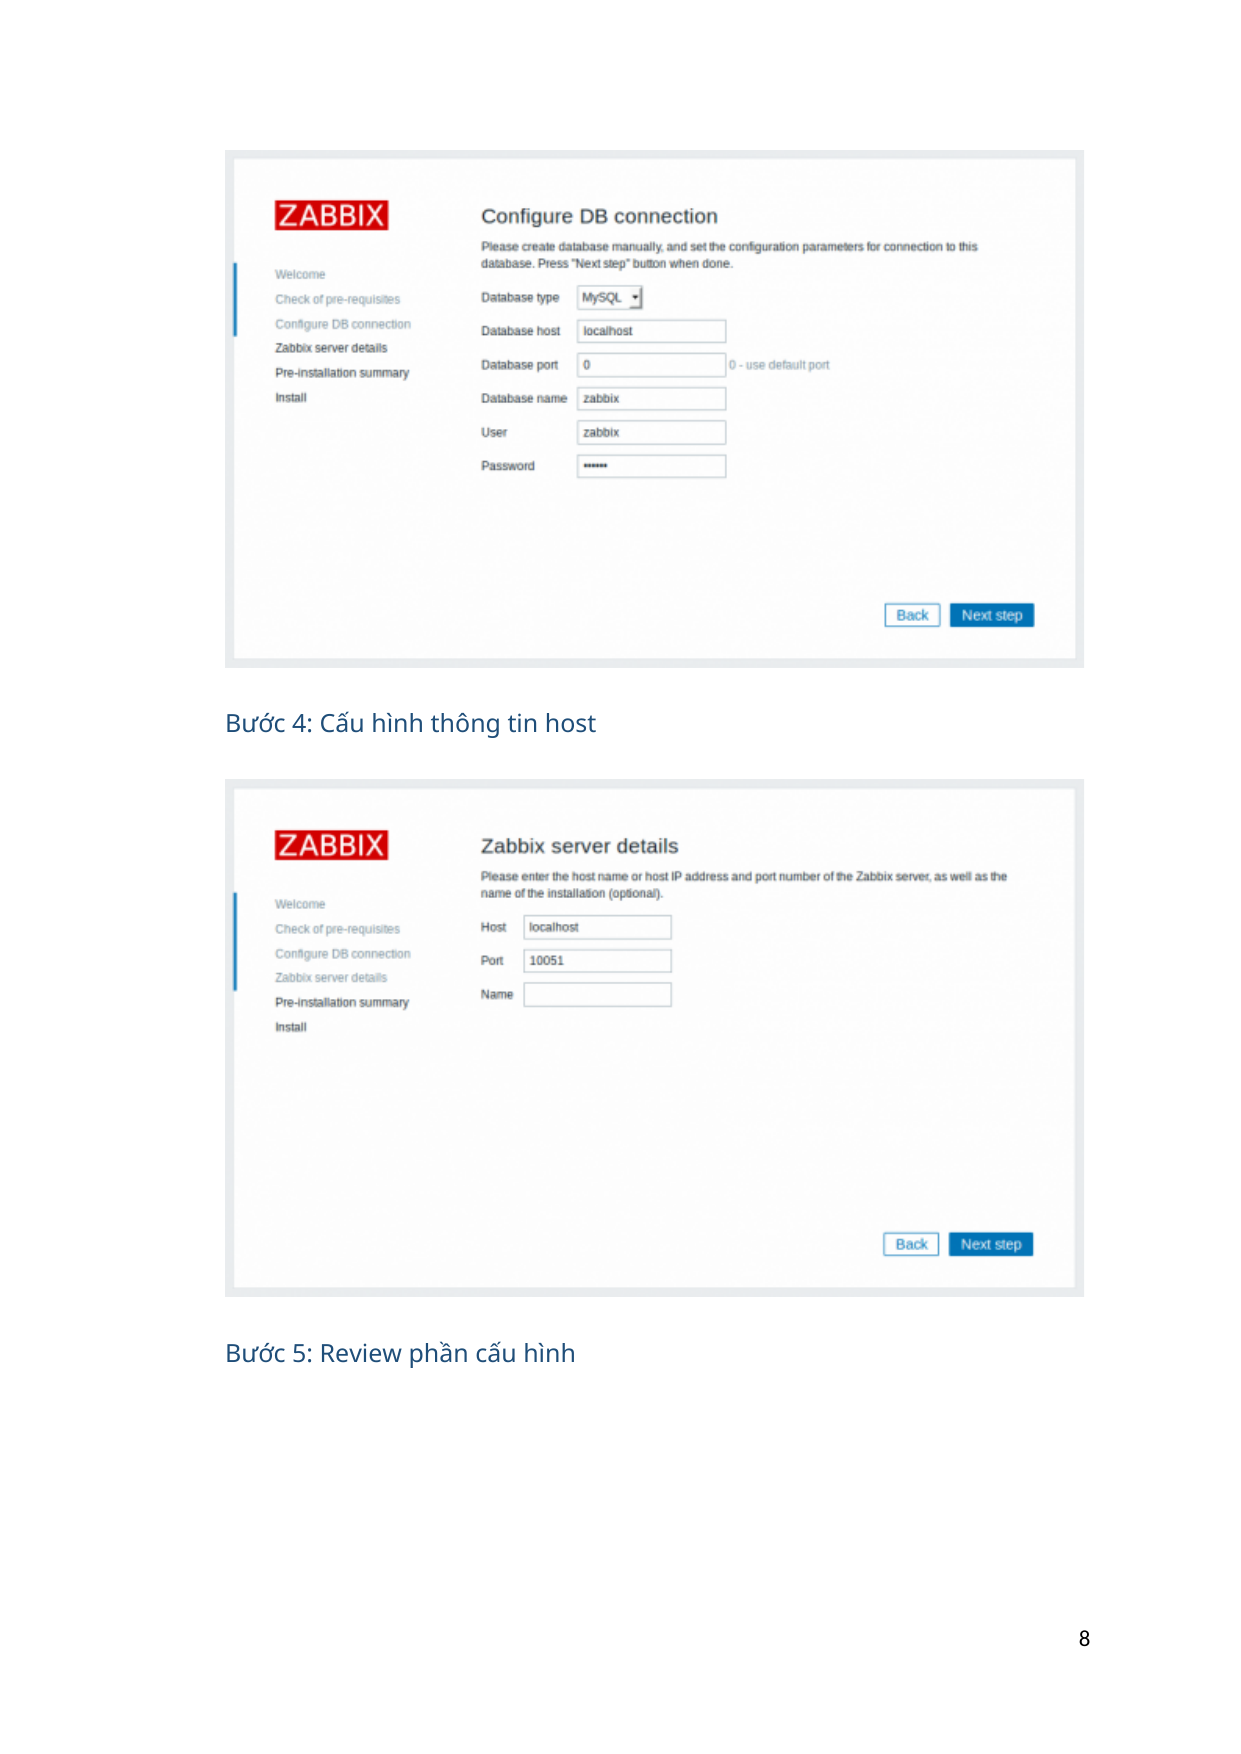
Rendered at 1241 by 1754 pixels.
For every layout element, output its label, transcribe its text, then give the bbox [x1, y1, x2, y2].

picture [225, 150, 1085, 668]
list Bước 5: Review phần cấu hình [225, 1336, 1090, 1370]
picture [225, 779, 1085, 1297]
list Bước 4: Cấu hình thông tin host [225, 706, 1090, 740]
